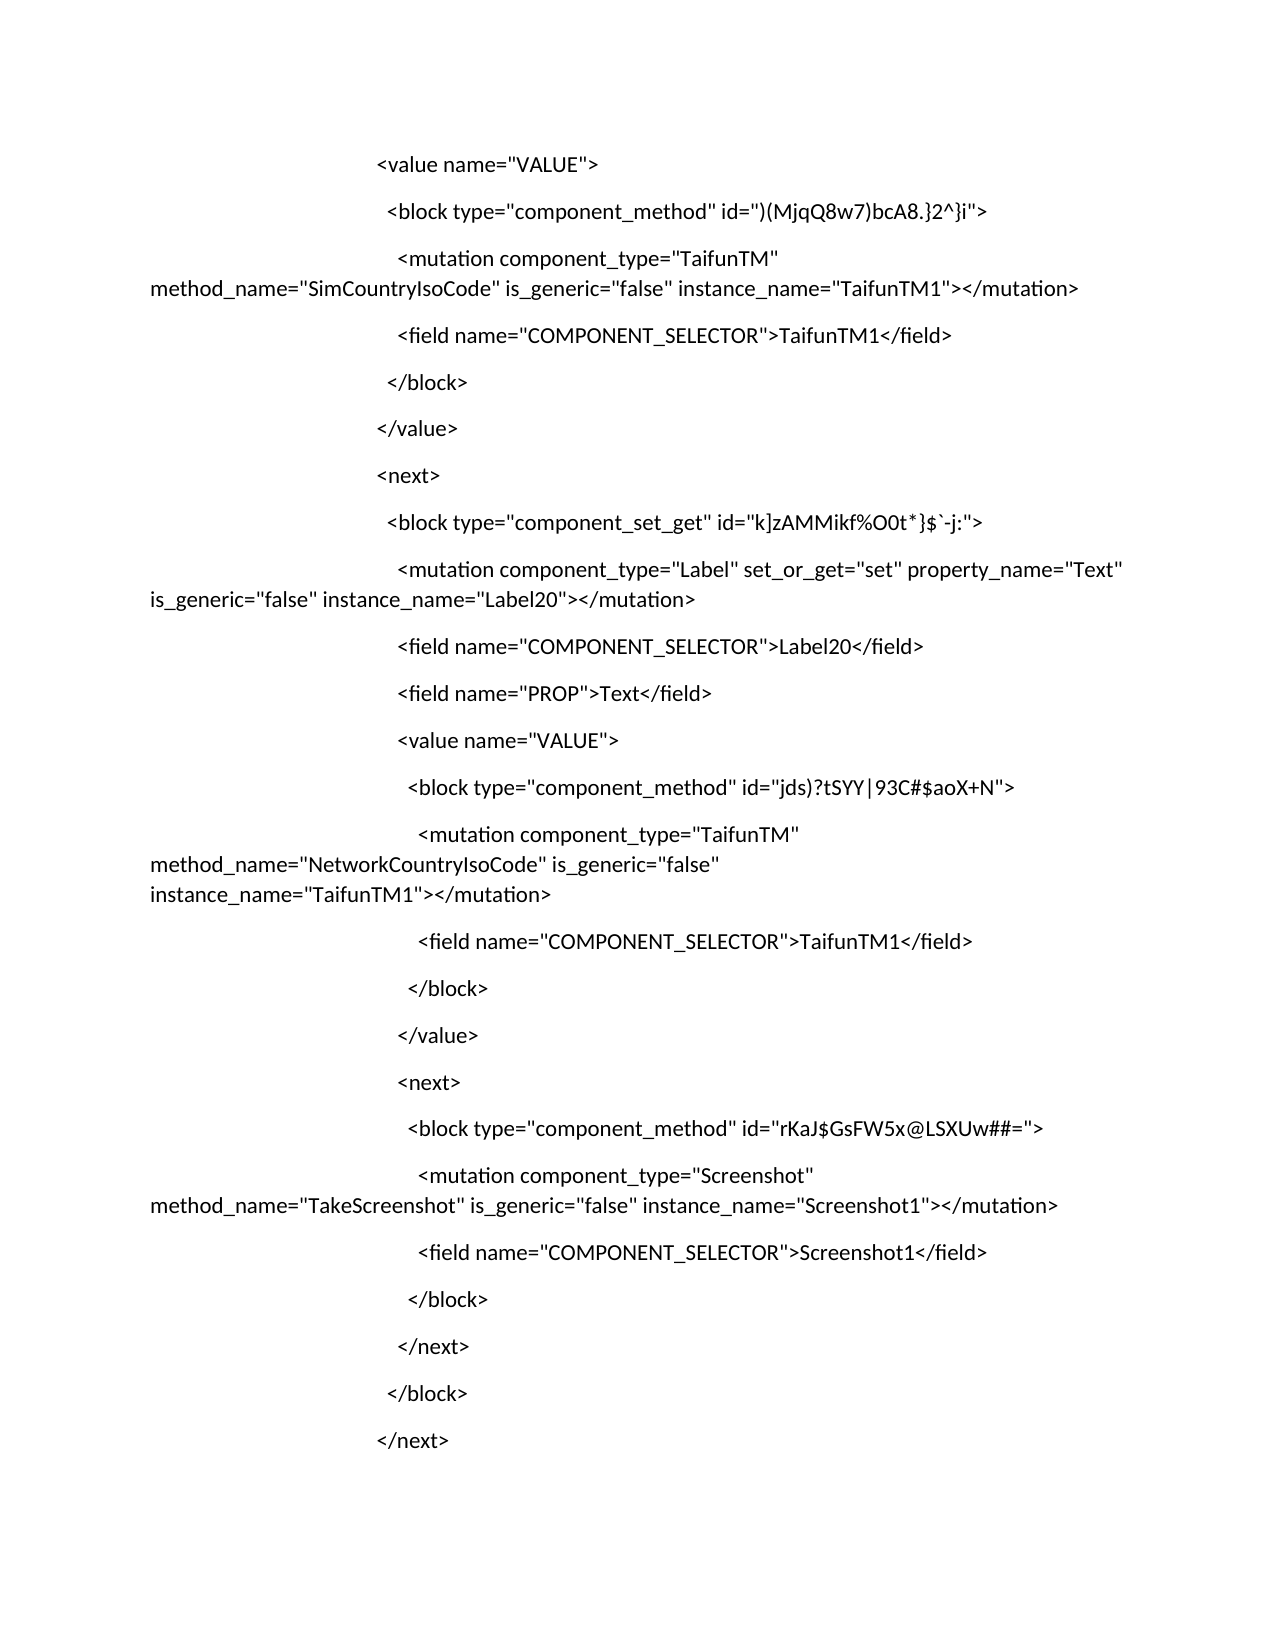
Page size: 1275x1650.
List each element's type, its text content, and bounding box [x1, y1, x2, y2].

text <value name="VALUE"> [150, 726, 1125, 754]
text </value> [150, 1021, 1125, 1049]
text <mutation component_type="Label" set_or_get="set" property_name="Text" is_generic="false" instance_name="Label20"></mutation> [150, 555, 1125, 613]
text </value> [150, 414, 1125, 443]
text <field name="COMPONENT_SELECTOR">TaifunTM1</field> [150, 927, 1125, 955]
text <field name="PROP">Text</field> [150, 679, 1125, 707]
text <mutation component_type="TaifunTM" method_name="SimCountryIsoCode" is_generic="false" instance_name="TaifunTM1"></mutation> [150, 244, 1125, 302]
text </block> [150, 368, 1125, 396]
text </block> [150, 1379, 1125, 1407]
text <block type="component_method" id="rKaJ$GsFW5x@LSXUw##="> [150, 1114, 1125, 1143]
text <field name="COMPONENT_SELECTOR">TaifunTM1</field> [150, 321, 1125, 349]
text <block type="component_set_get" id="k]zAMMikf%O0t*}$`-j:"> [150, 508, 1125, 536]
text <next> [150, 1068, 1125, 1096]
text <field name="COMPONENT_SELECTOR">Label20</field> [150, 632, 1125, 660]
text <mutation component_type="TaifunTM" method_name="NetworkCountryIsoCode" is_generic="false" instance_name="TaifunTM1"></mutation> [150, 820, 1125, 908]
text <value name="VALUE"> [150, 150, 1125, 178]
text <next> [150, 461, 1125, 489]
text </next> [150, 1426, 1125, 1454]
text <field name="COMPONENT_SELECTOR">Screenshot1</field> [150, 1238, 1125, 1267]
text </next> [150, 1332, 1125, 1360]
text </block> [150, 974, 1125, 1002]
text <block type="component_method" id="jds)?tSYY|93C#$aoX+N"> [150, 773, 1125, 801]
text <block type="component_method" id=")(MjqQ8w7)bcA8.}2^}i"> [150, 197, 1125, 225]
text <mutation component_type="Screenshot" method_name="TakeScreenshot" is_generic="false" instance_name="Screenshot1"></mutation> [150, 1161, 1125, 1220]
text </block> [150, 1285, 1125, 1313]
